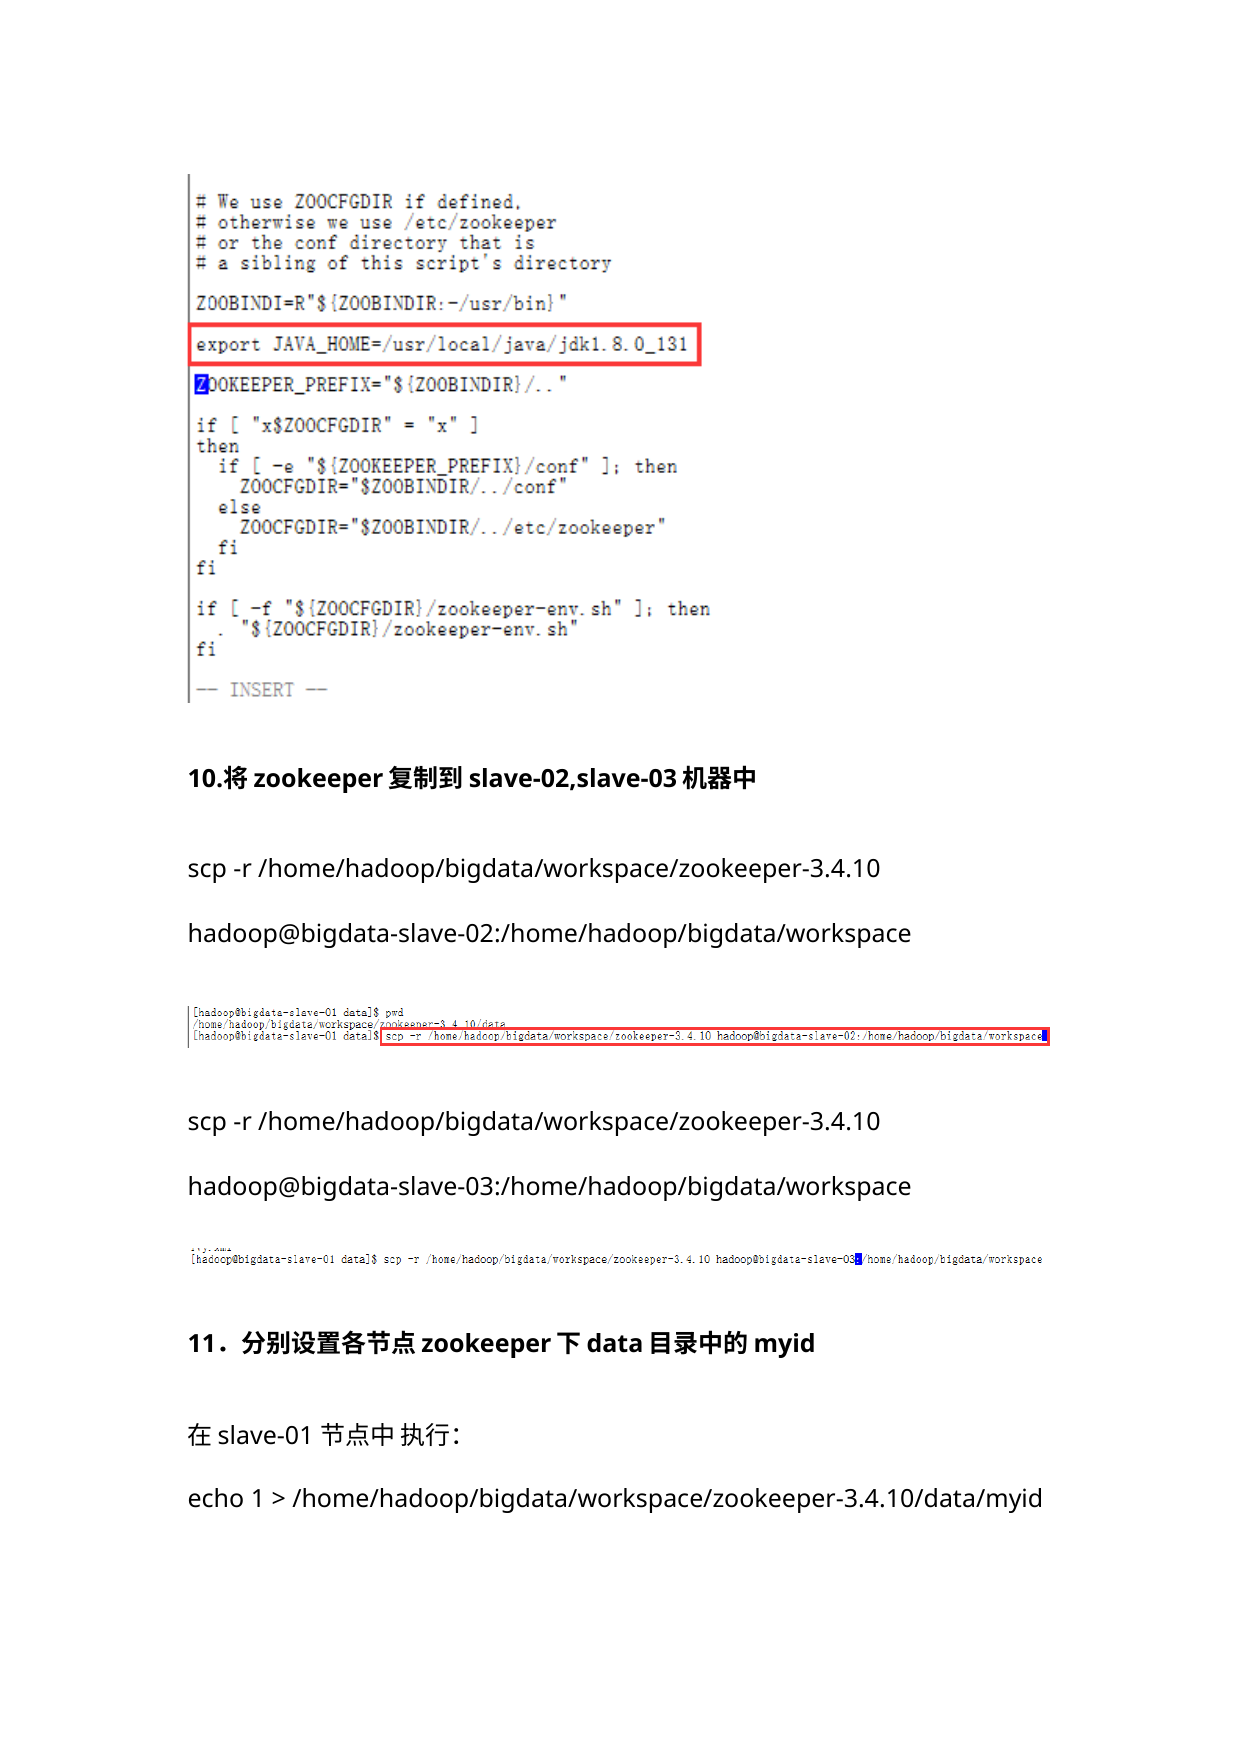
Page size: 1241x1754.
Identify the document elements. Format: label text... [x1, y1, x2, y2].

subtitle 11．分别设置各节点zookeeper下data目录中的myid [187, 1309, 1053, 1374]
text scp -r /home/hadoop/bigdata/workspace/zookeeper-3.4.10 hadoop@bigdata-slave-03:/home/hadoop/bigdata/workspace [187, 1088, 1053, 1218]
text 在slave-01 节点中 执行： [187, 1401, 1053, 1466]
text echo 1 > /home/hadoop/bigdata/workspace/zookeeper-3.4.10/data/myid [187, 1466, 1053, 1531]
subtitle 10.将zookeeper复制到slave-02,slave-03机器中 [187, 744, 1053, 809]
picture [187, 174, 777, 703]
picture [187, 1248, 1053, 1274]
text scp -r /home/hadoop/bigdata/workspace/zookeeper-3.4.10 hadoop@bigdata-slave-02:/home/hadoop/bigdata/workspace [187, 835, 1053, 965]
picture [187, 1006, 1053, 1048]
